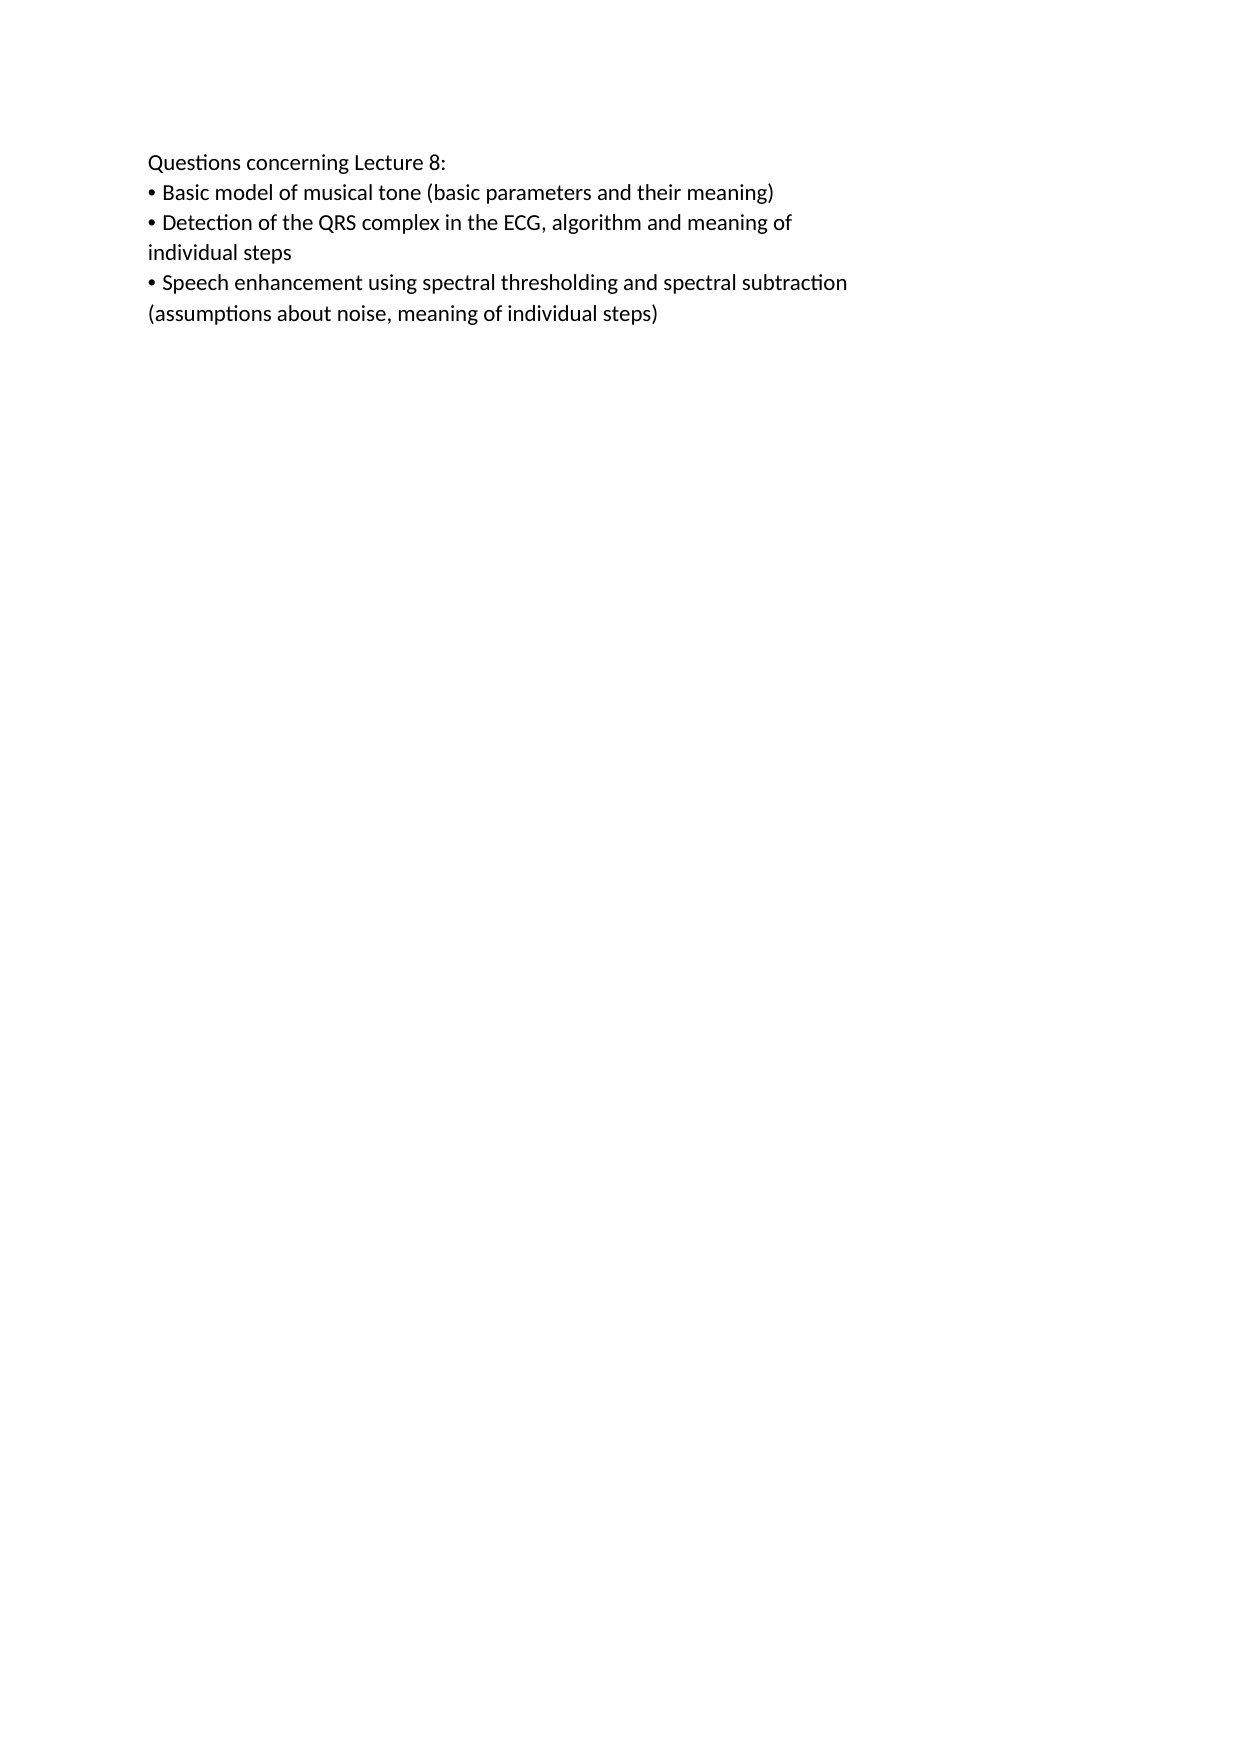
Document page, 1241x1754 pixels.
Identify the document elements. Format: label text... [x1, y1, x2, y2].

text Questions concerning Lecture 8: • Basic model of musical tone (basic parameters and their meaning) • Detection of the QRS complex in the ECG, algorithm and meaning of individual steps • Speech enhancement using spectral thresholding and spectral subtraction (assumptions about noise, meaning of individual steps) [148, 148, 1093, 327]
